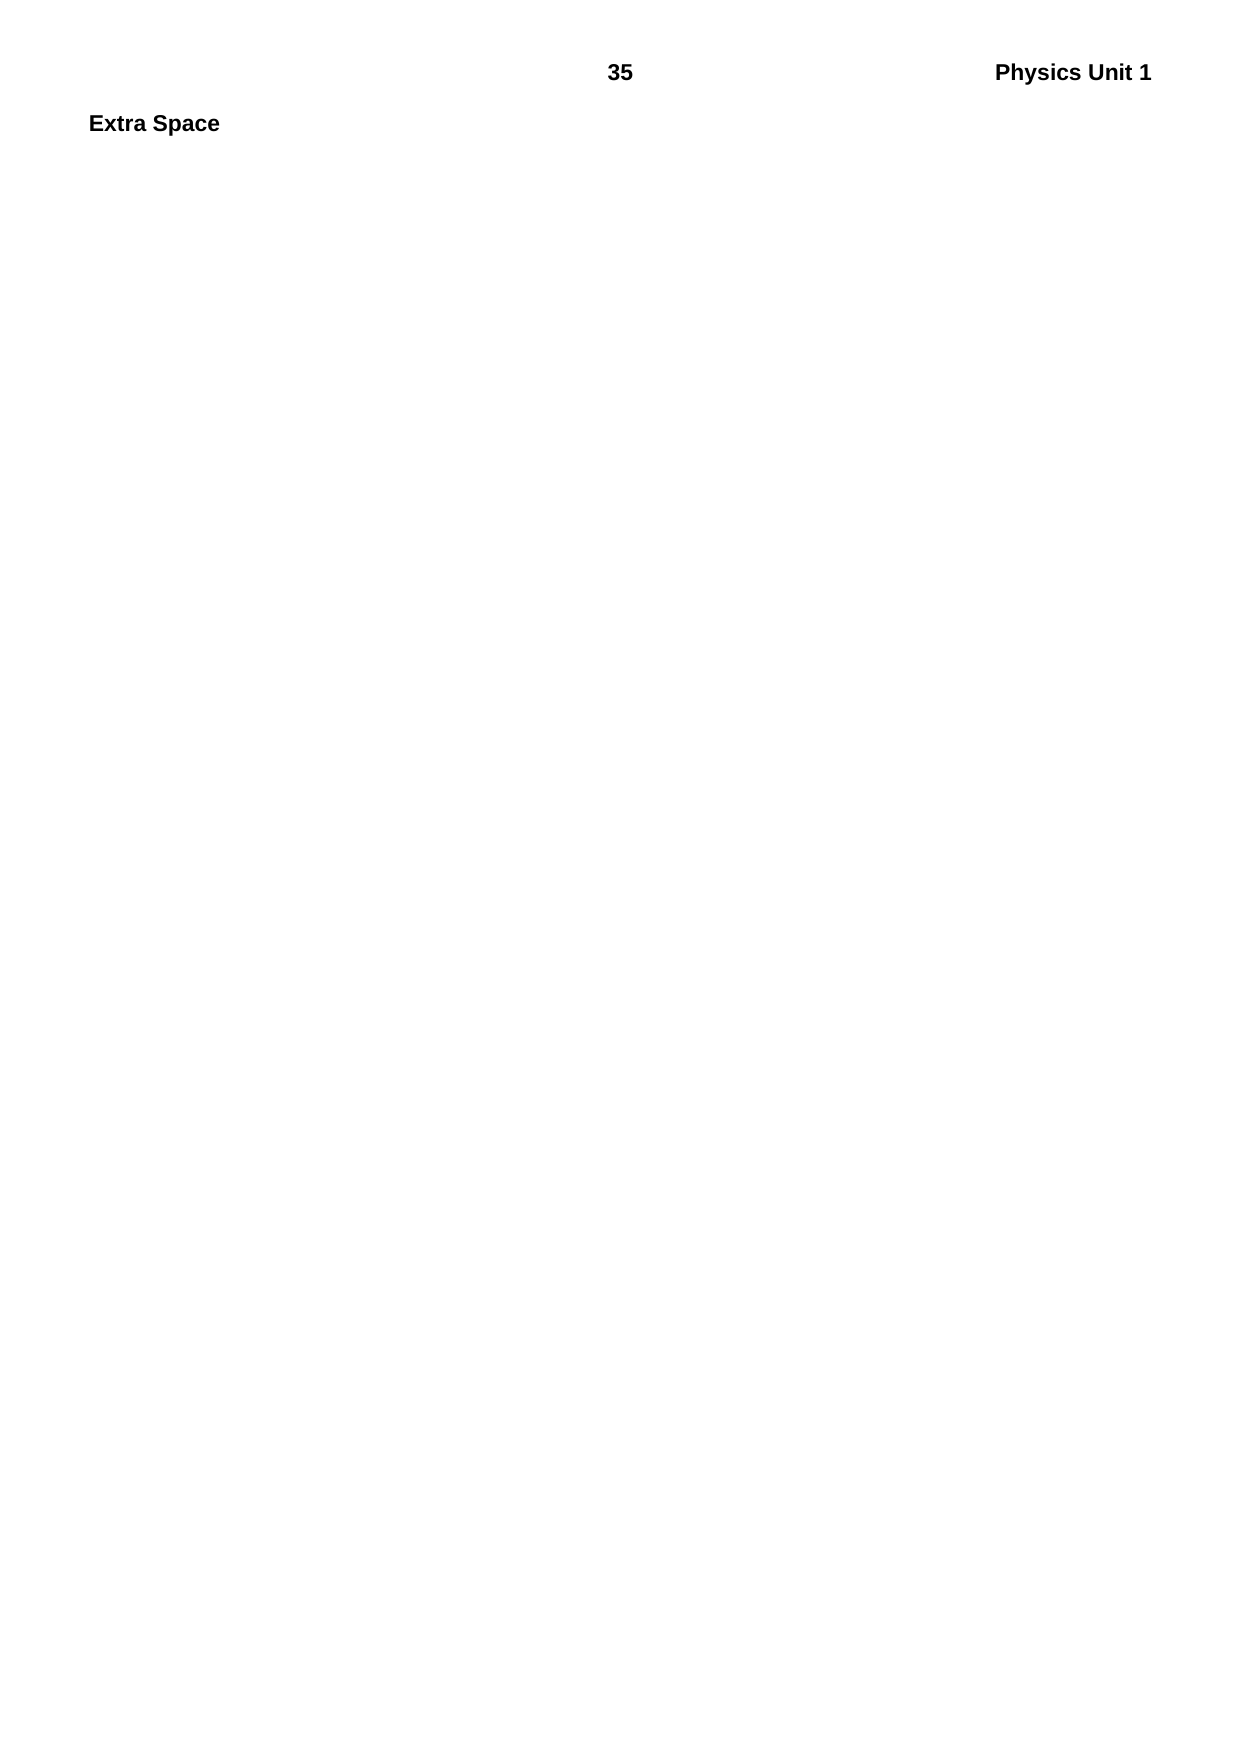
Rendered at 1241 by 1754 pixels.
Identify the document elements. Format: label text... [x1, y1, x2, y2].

text Extra Space [89, 109, 1152, 136]
